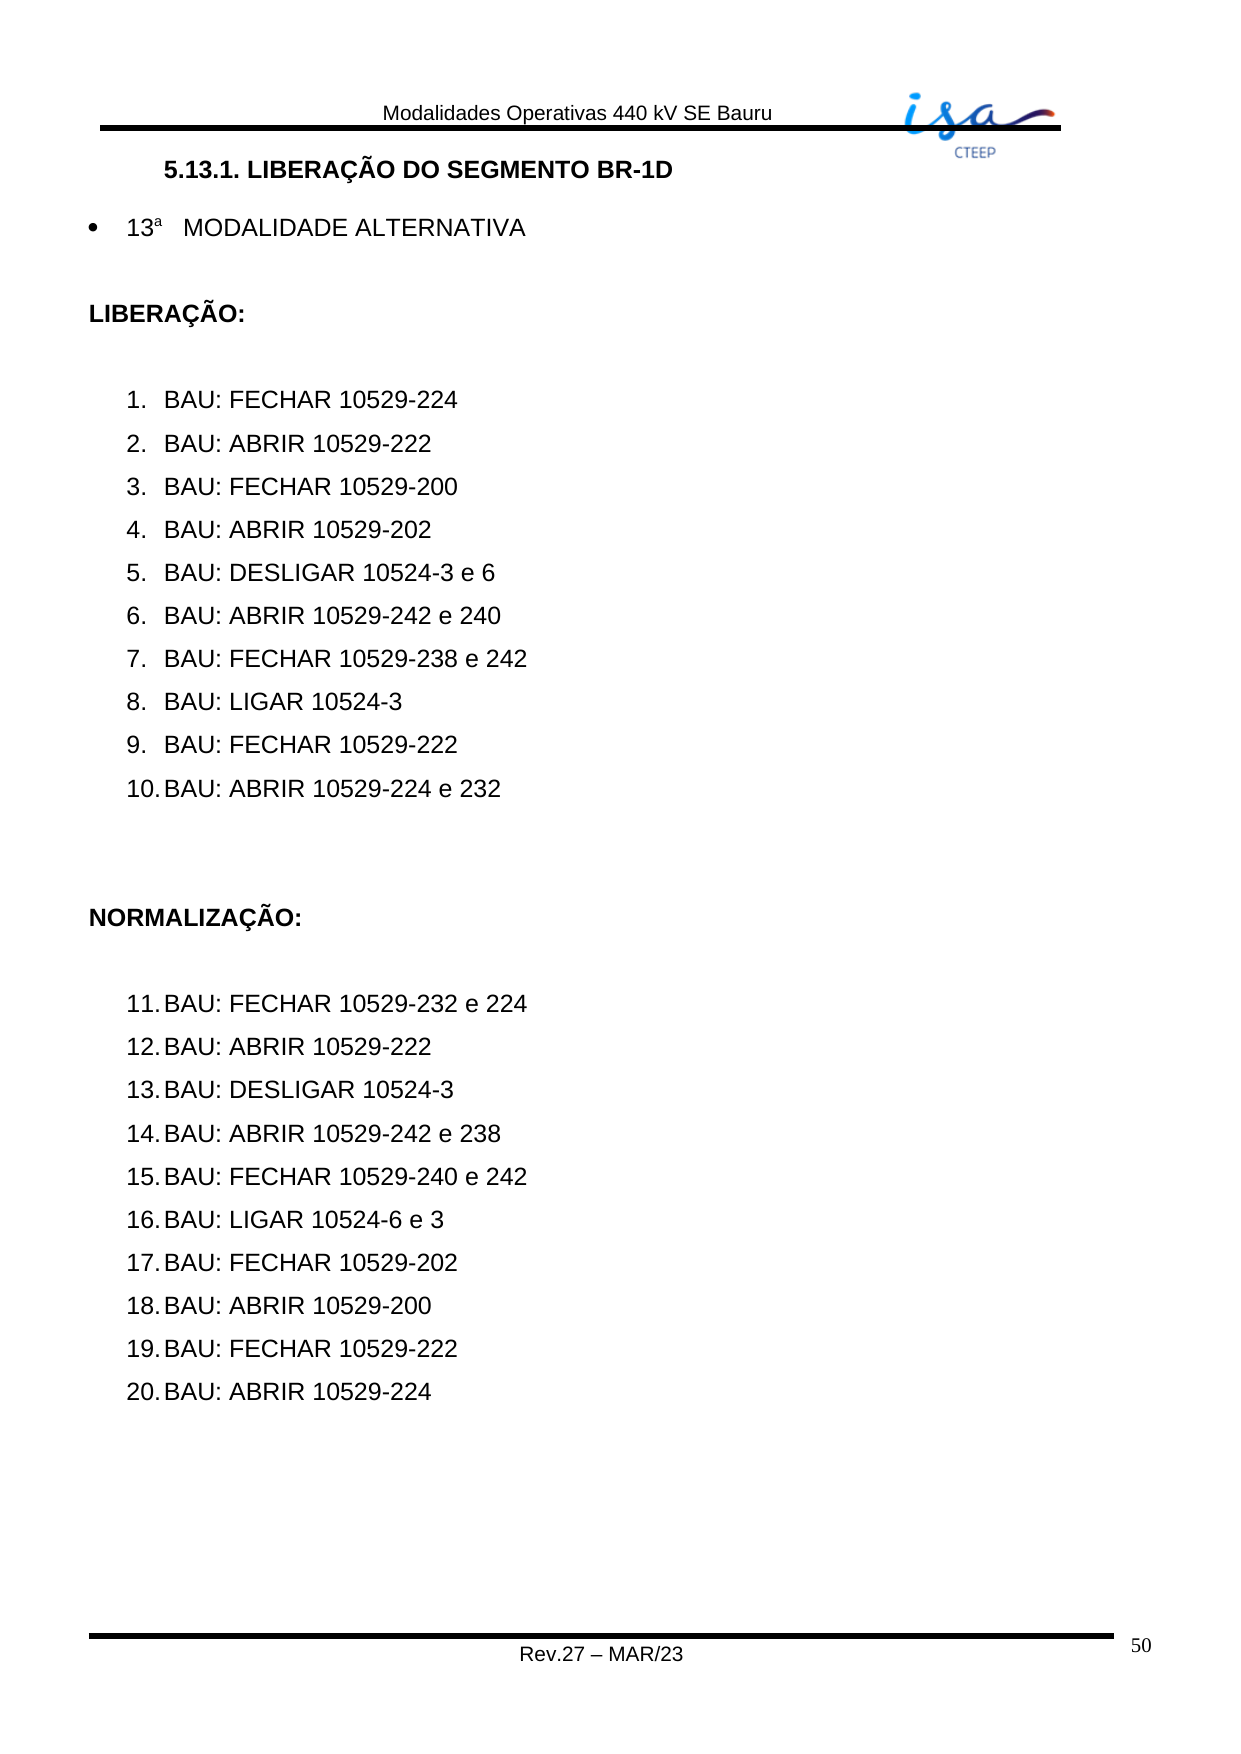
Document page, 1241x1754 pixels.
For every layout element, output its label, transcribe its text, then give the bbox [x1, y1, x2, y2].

list BAU: FECHAR 10529-238 e 242 [126, 644, 1152, 673]
list BAU: FECHAR 10529-222 [126, 731, 1152, 759]
list BAU: ABRIR 10529-202 [126, 515, 1152, 544]
list BAU: FECHAR 10529-200 [126, 472, 1152, 501]
list BAU: DESLIGAR 10524-3 e 6 [126, 558, 1152, 587]
list BAU: FECHAR 10529-202 [126, 1248, 1152, 1277]
list BAU: ABRIR 10529-222 [126, 1032, 1152, 1061]
list BAU: FECHAR 10529-240 e 242 [126, 1162, 1152, 1191]
list BAU: DESLIGAR 10524-3 [126, 1076, 1152, 1104]
list BAU: ABRIR 10529-200 [126, 1291, 1152, 1320]
picture [899, 88, 1059, 125]
text LIBERAÇÃO: [89, 299, 1152, 328]
picture [899, 131, 1059, 155]
list BAU: FECHAR 10529-232 e 224 [126, 989, 1152, 1018]
list BAU: ABRIR 10529-224 e 232 [126, 774, 1152, 802]
list BAU: LIGAR 10524-3 [126, 687, 1152, 716]
list BAU: FECHAR 10529-224 [126, 386, 1152, 414]
list BAU: ABRIR 10529-242 e 240 [126, 601, 1152, 630]
list BAU: ABRIR 10529-224 [126, 1377, 1152, 1406]
list 13a MODALIDADE ALTERNATIVA [89, 213, 1152, 242]
list BAU: FECHAR 10529-222 [126, 1334, 1152, 1363]
subtitle 5.13.1. LIBERAÇÃO DO SEGMENTO BR-1D [89, 155, 1152, 184]
text NORMALIZAÇÃO: [89, 903, 1152, 932]
list BAU: ABRIR 10529-222 [126, 429, 1152, 457]
list BAU: LIGAR 10524-6 e 3 [126, 1205, 1152, 1234]
list BAU: ABRIR 10529-242 e 238 [126, 1119, 1152, 1147]
